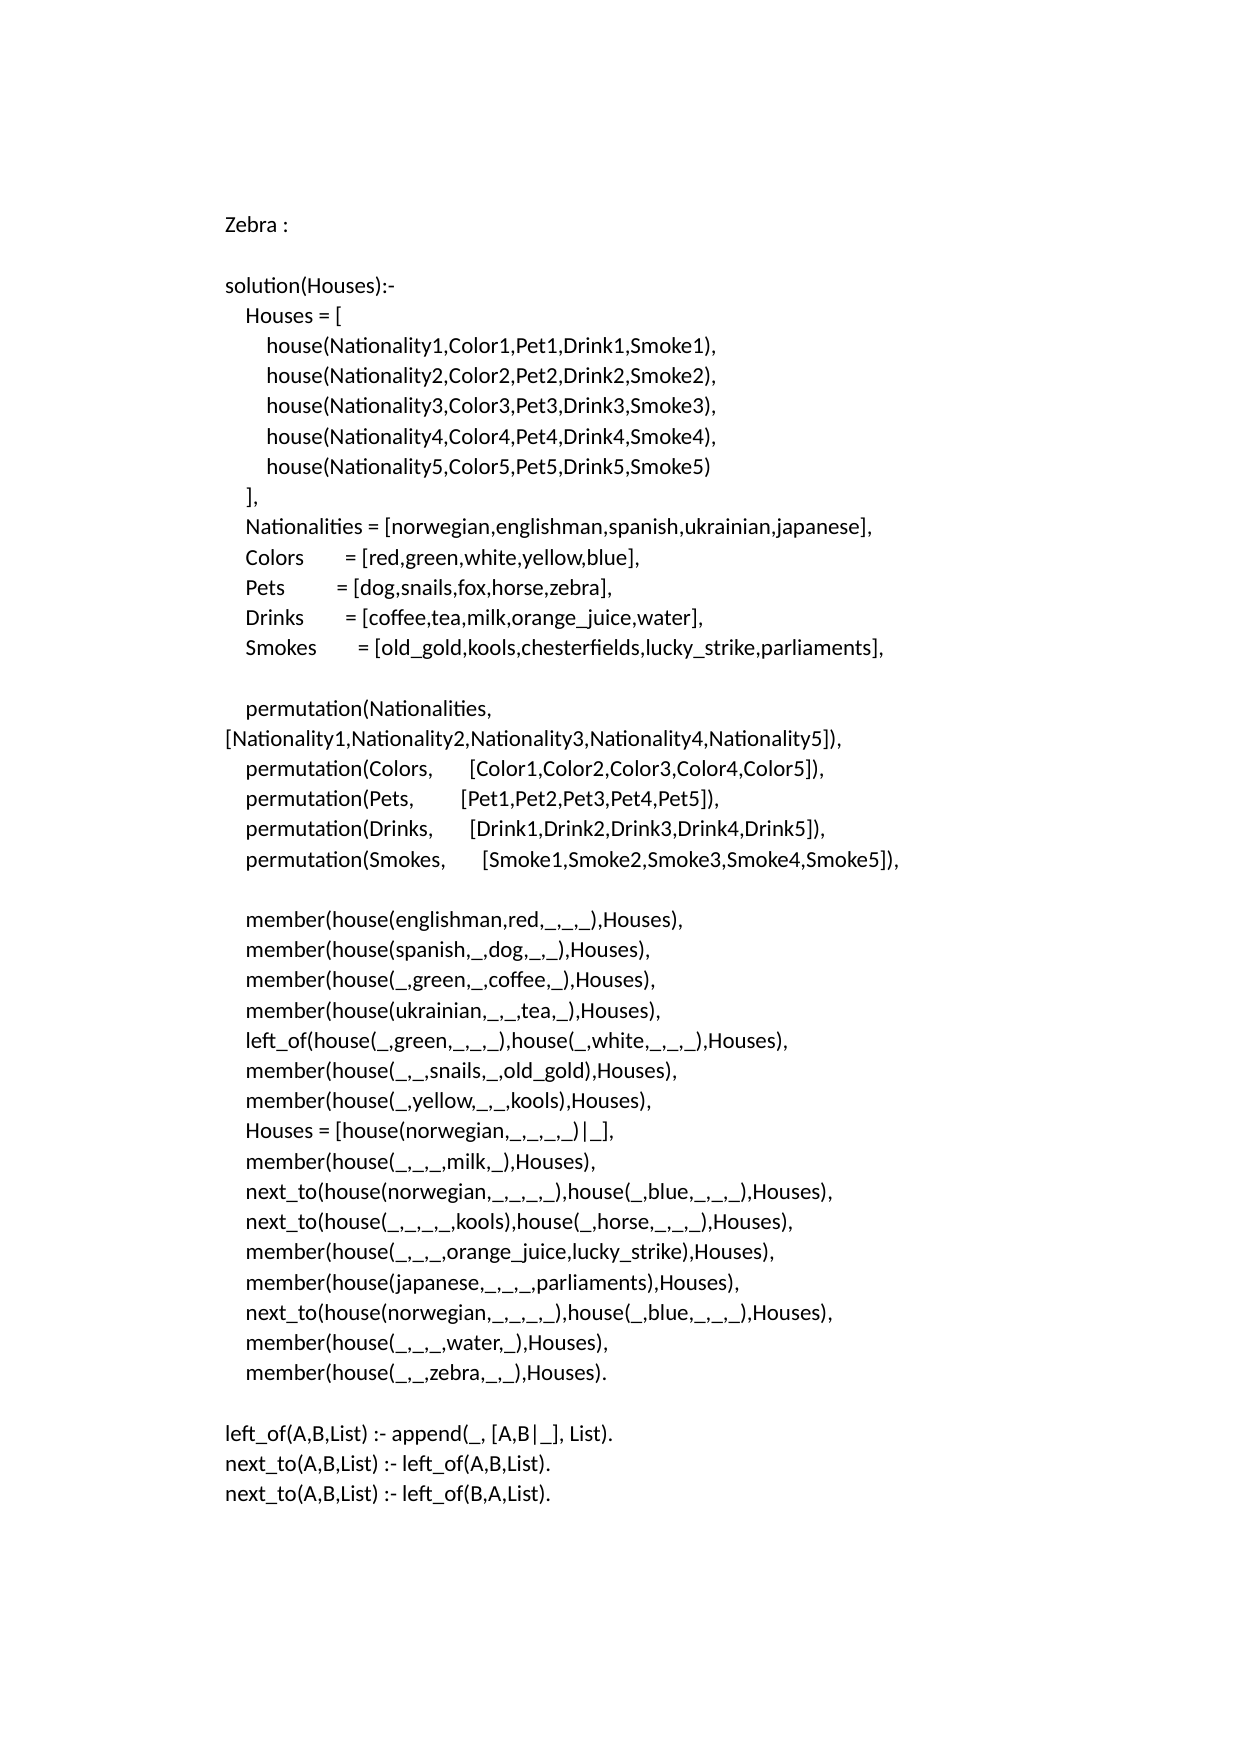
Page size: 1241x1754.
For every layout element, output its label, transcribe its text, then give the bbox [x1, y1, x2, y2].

list member(house(ukrainian,_,_,tea,_),Houses), [225, 996, 1090, 1024]
list permutation(Pets, [Pet1,Pet2,Pet3,Pet4,Pet5]), [225, 784, 1090, 812]
list Pets = [dog,snails,fox,horse,zebra], [225, 573, 1090, 601]
list Zebra : [225, 210, 1090, 238]
list next_to(house(norwegian,_,_,_,_),house(_,blue,_,_,_),Houses), [225, 1298, 1090, 1326]
list Houses = [house(norwegian,_,_,_,_)|_], [225, 1117, 1090, 1145]
list house(Nationality2,Color2,Pet2,Drink2,Smoke2), [225, 361, 1090, 389]
list member(house(_,_,zebra,_,_),Houses). [225, 1358, 1090, 1386]
list member(house(_,_,_,water,_),Houses), [225, 1328, 1090, 1356]
list member(house(_,_,_,milk,_),Houses), [225, 1147, 1090, 1175]
list next_to(A,B,List) :- left_of(B,A,List). [225, 1479, 1090, 1507]
list solution(Houses):- [225, 271, 1090, 299]
list Smokes = [old_gold,kools,chesterfields,lucky_strike,parliaments], [225, 633, 1090, 661]
list member(house(_,yellow,_,_,kools),Houses), [225, 1086, 1090, 1114]
list next_to(house(norwegian,_,_,_,_),house(_,blue,_,_,_),Houses), [225, 1177, 1090, 1205]
list Drinks = [coffee,tea,milk,orange_juice,water], [225, 603, 1090, 631]
list member(house(_,green,_,coffee,_),Houses), [225, 966, 1090, 994]
list ], [225, 482, 1090, 510]
list house(Nationality1,Color1,Pet1,Drink1,Smoke1), [225, 331, 1090, 359]
list next_to(house(_,_,_,_,kools),house(_,horse,_,_,_),Houses), [225, 1207, 1090, 1235]
list house(Nationality4,Color4,Pet4,Drink4,Smoke4), [225, 422, 1090, 450]
list Nationalities = [norwegian,englishman,spanish,ukrainian,japanese], [225, 512, 1090, 541]
list Colors = [red,green,white,yellow,blue], [225, 543, 1090, 571]
list member(house(_,_,snails,_,old_gold),Houses), [225, 1056, 1090, 1084]
list member(house(_,_,_,orange_juice,lucky_strike),Houses), [225, 1237, 1090, 1266]
list member(house(englishman,red,_,_,_),Houses), [225, 905, 1090, 933]
list left_of(house(_,green,_,_,_),house(_,white,_,_,_),Houses), [225, 1026, 1090, 1054]
list permutation(Nationalities,[Nationality1,Nationality2,Nationality3,Nationality4,Nationality5]), [225, 694, 1090, 752]
list left_of(A,B,List) :- append(_, [A,B|_], List). [225, 1419, 1090, 1447]
list house(Nationality3,Color3,Pet3,Drink3,Smoke3), [225, 392, 1090, 420]
list permutation(Colors, [Color1,Color2,Color3,Color4,Color5]), [225, 754, 1090, 782]
list permutation(Drinks, [Drink1,Drink2,Drink3,Drink4,Drink5]), [225, 814, 1090, 843]
list house(Nationality5,Color5,Pet5,Drink5,Smoke5) [225, 452, 1090, 480]
list member(house(spanish,_,dog,_,_),Houses), [225, 935, 1090, 963]
list member(house(japanese,_,_,_,parliaments),Houses), [225, 1268, 1090, 1296]
list Houses = [ [225, 301, 1090, 329]
list permutation(Smokes, [Smoke1,Smoke2,Smoke3,Smoke4,Smoke5]), [225, 845, 1090, 873]
list next_to(A,B,List) :- left_of(A,B,List). [225, 1449, 1090, 1477]
